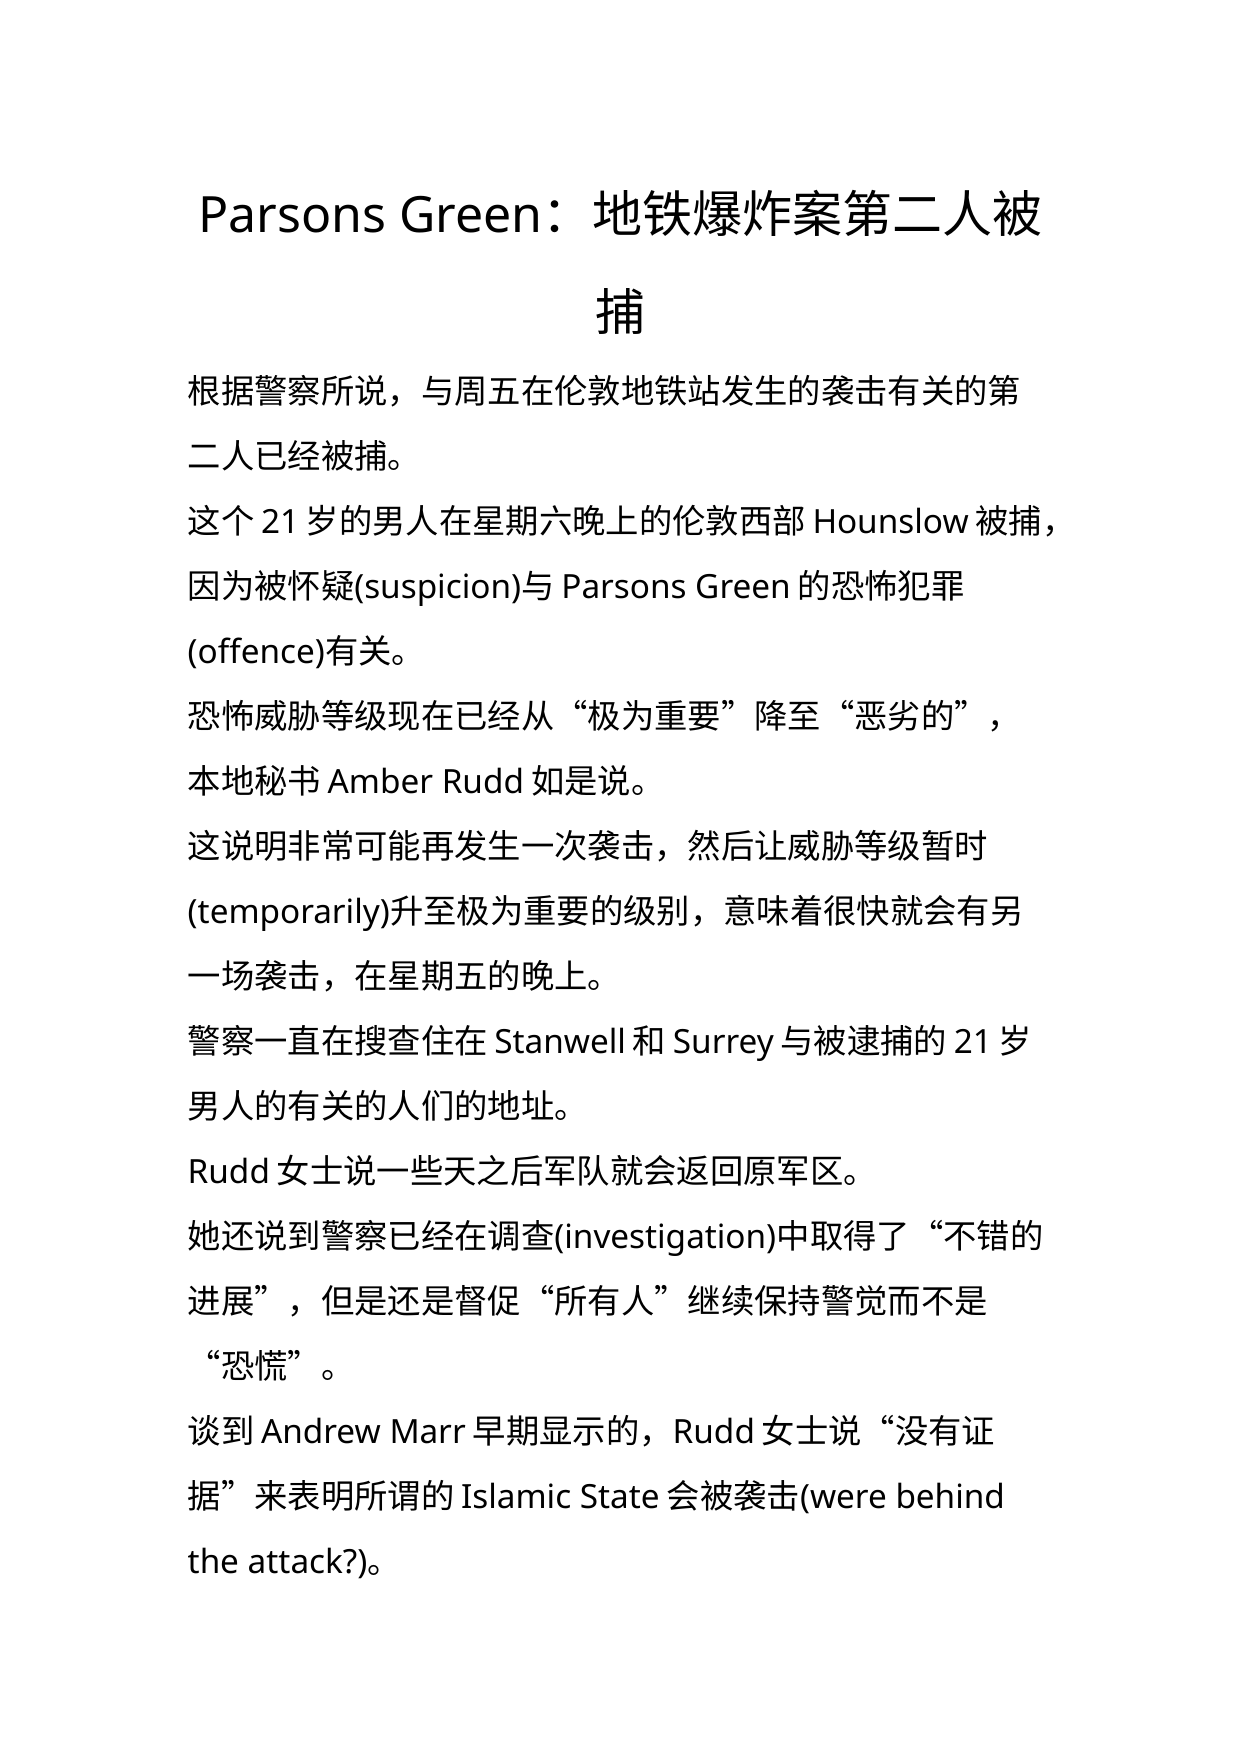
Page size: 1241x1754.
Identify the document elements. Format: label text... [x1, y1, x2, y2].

text 她还说到警察已经在调查(investigation)中取得了“不错的进展”，但是还是督促“所有人”继续保持警觉而不是“恐慌”。 [187, 1202, 1053, 1397]
text 恐怖威胁等级现在已经从“极为重要”降至“恶劣的”，本地秘书Amber Rudd如是说。 [187, 682, 1053, 812]
text Rudd女士说一些天之后军队就会返回原军区。 [187, 1137, 1053, 1202]
text Parsons Green：地铁爆炸案第二人被捕 [187, 162, 1053, 357]
text 警察一直在搜查住在Stanwell和Surrey与被逮捕的21岁男人的有关的人们的地址。 [187, 1007, 1053, 1137]
text 这个21岁的男人在星期六晚上的伦敦西部Hounslow被捕，因为被怀疑(suspicion)与Parsons Green的恐怖犯罪(offence)有关。 [187, 487, 1053, 682]
text 根据警察所说，与周五在伦敦地铁站发生的袭击有关的第二人已经被捕。 [187, 357, 1053, 487]
text 谈到Andrew Marr早期显示的，Rudd女士说“没有证据”来表明所谓的Islamic State会被袭击(were behind the attack?)。 [187, 1397, 1053, 1592]
text 这说明非常可能再发生一次袭击，然后让威胁等级暂时(temporarily)升至极为重要的级别，意味着很快就会有另一场袭击，在星期五的晚上。 [187, 812, 1053, 1007]
